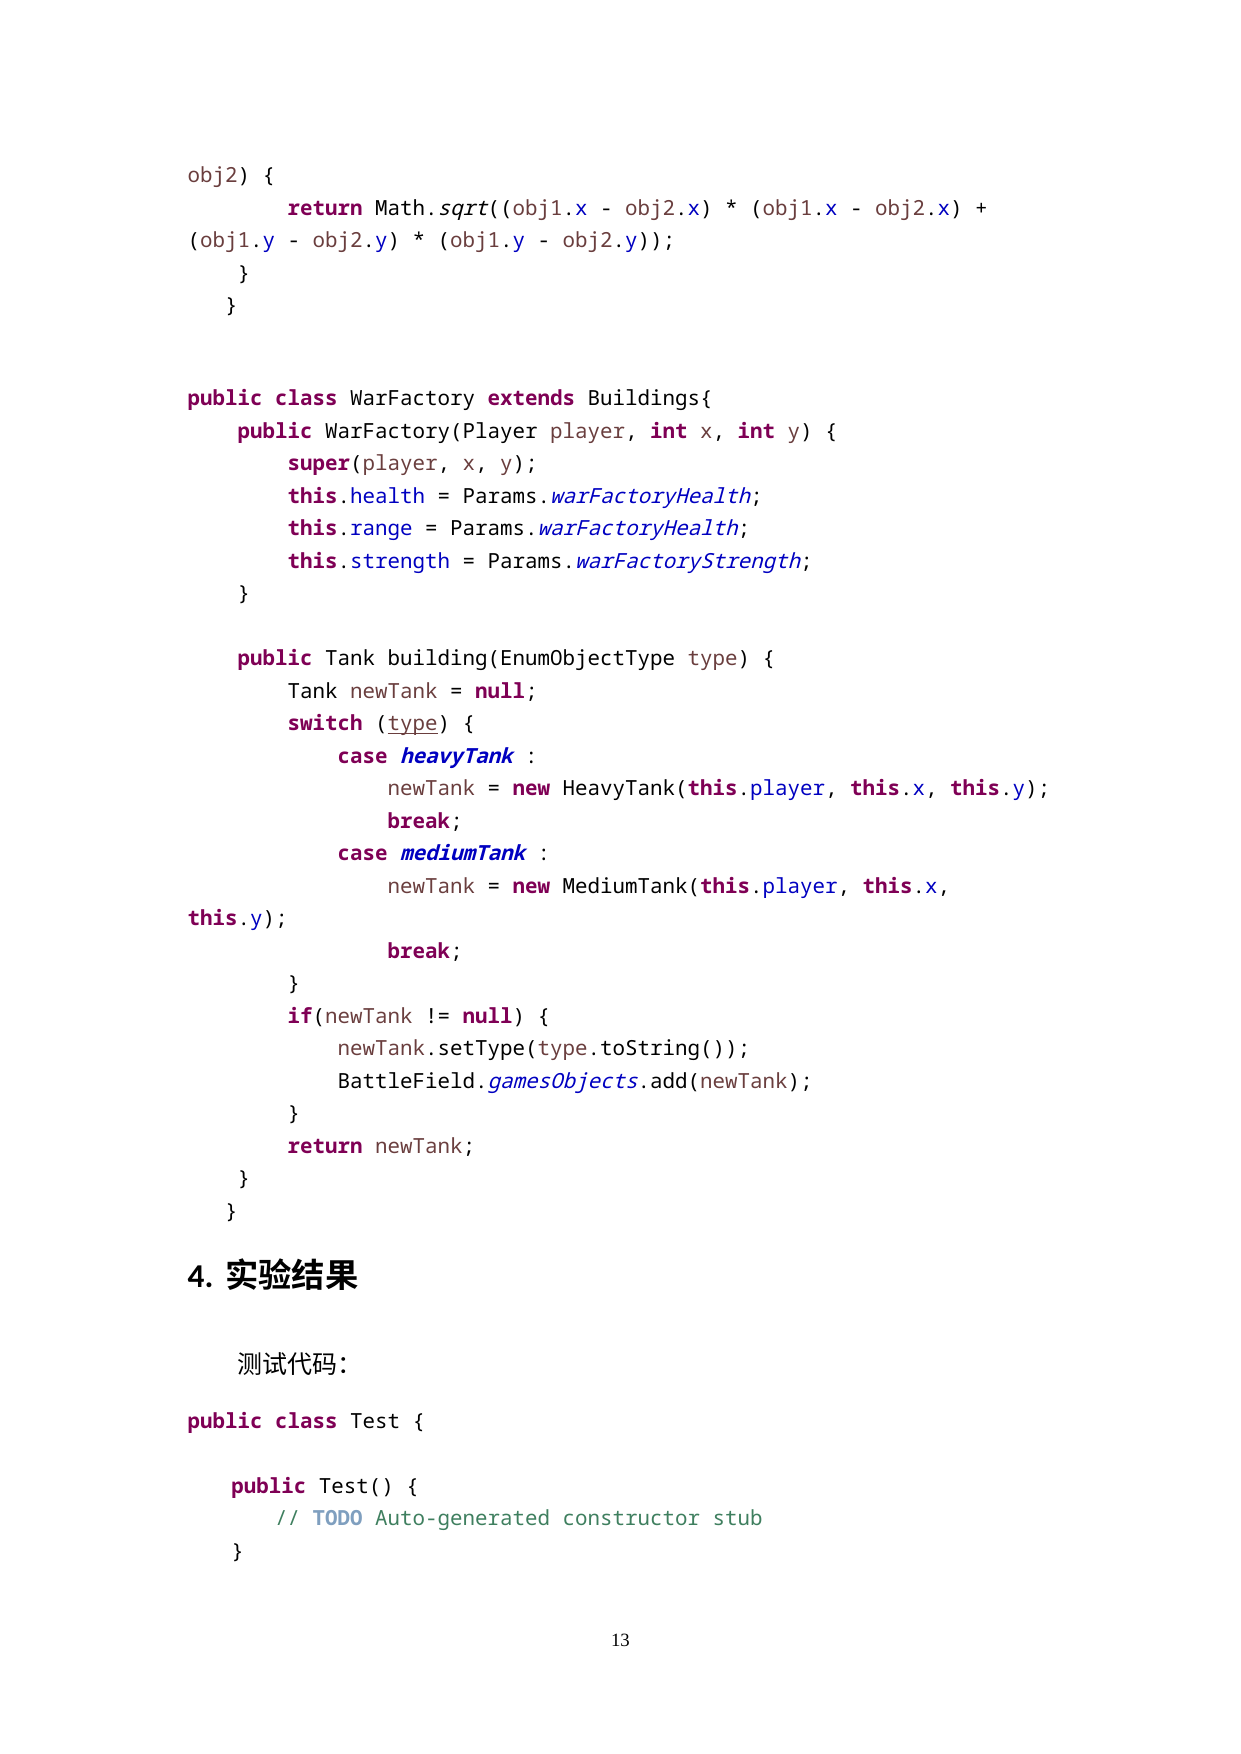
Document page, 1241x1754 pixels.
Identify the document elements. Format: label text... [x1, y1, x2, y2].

text switch (type) { [187, 707, 1053, 739]
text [187, 158, 1053, 191]
text public WarFactory(Player player, int x, int y) { [187, 414, 1053, 447]
text newTank = new MediumTank(this.player, this.x, this.y); [187, 869, 1053, 934]
text newTank.setType(type.toString()); [187, 1032, 1053, 1064]
text case mediumTank : [187, 837, 1053, 869]
list } [225, 288, 1053, 321]
list } [225, 1194, 1053, 1227]
text public class WarFactory extends Buildings{ [187, 382, 1053, 414]
text } [187, 577, 1053, 609]
text public class Test { [187, 1404, 1053, 1436]
text break; [187, 804, 1053, 837]
text BattleField.gamesObjects.add(newTank); [187, 1064, 1053, 1097]
text // TODO Auto-generated constructor stub [187, 1501, 1053, 1534]
text public Tank building(EnumObjectType type) { [187, 642, 1053, 674]
text break; [187, 934, 1053, 967]
text Tank newTank = null; [187, 674, 1053, 707]
text this.strength = Params.warFactoryStrength; [187, 544, 1053, 577]
list 测试代码： [187, 1330, 1053, 1395]
text } [187, 1534, 1053, 1566]
text public Test() { [187, 1469, 1053, 1501]
text this.range = Params.warFactoryHealth; [187, 512, 1053, 544]
text newTank = new HeavyTank(this.player, this.x, this.y); [187, 772, 1053, 804]
text } [187, 967, 1053, 999]
text } [187, 1097, 1053, 1129]
text } [187, 256, 1053, 288]
text if(newTank != null) { [187, 999, 1053, 1032]
text case heavyTank : [187, 739, 1053, 772]
text this.health = Params.warFactoryHealth; [187, 479, 1053, 512]
text return Math.sqrt((obj1.x - obj2.x) * (obj1.x - obj2.x) + (obj1.y - obj2.y) * (obj1.y - obj2.y)); [187, 191, 1053, 256]
text super(player, x, y); [187, 447, 1053, 479]
list 实验结果 [187, 1241, 1053, 1306]
text } [187, 1162, 1053, 1194]
text return newTank; [187, 1129, 1053, 1162]
